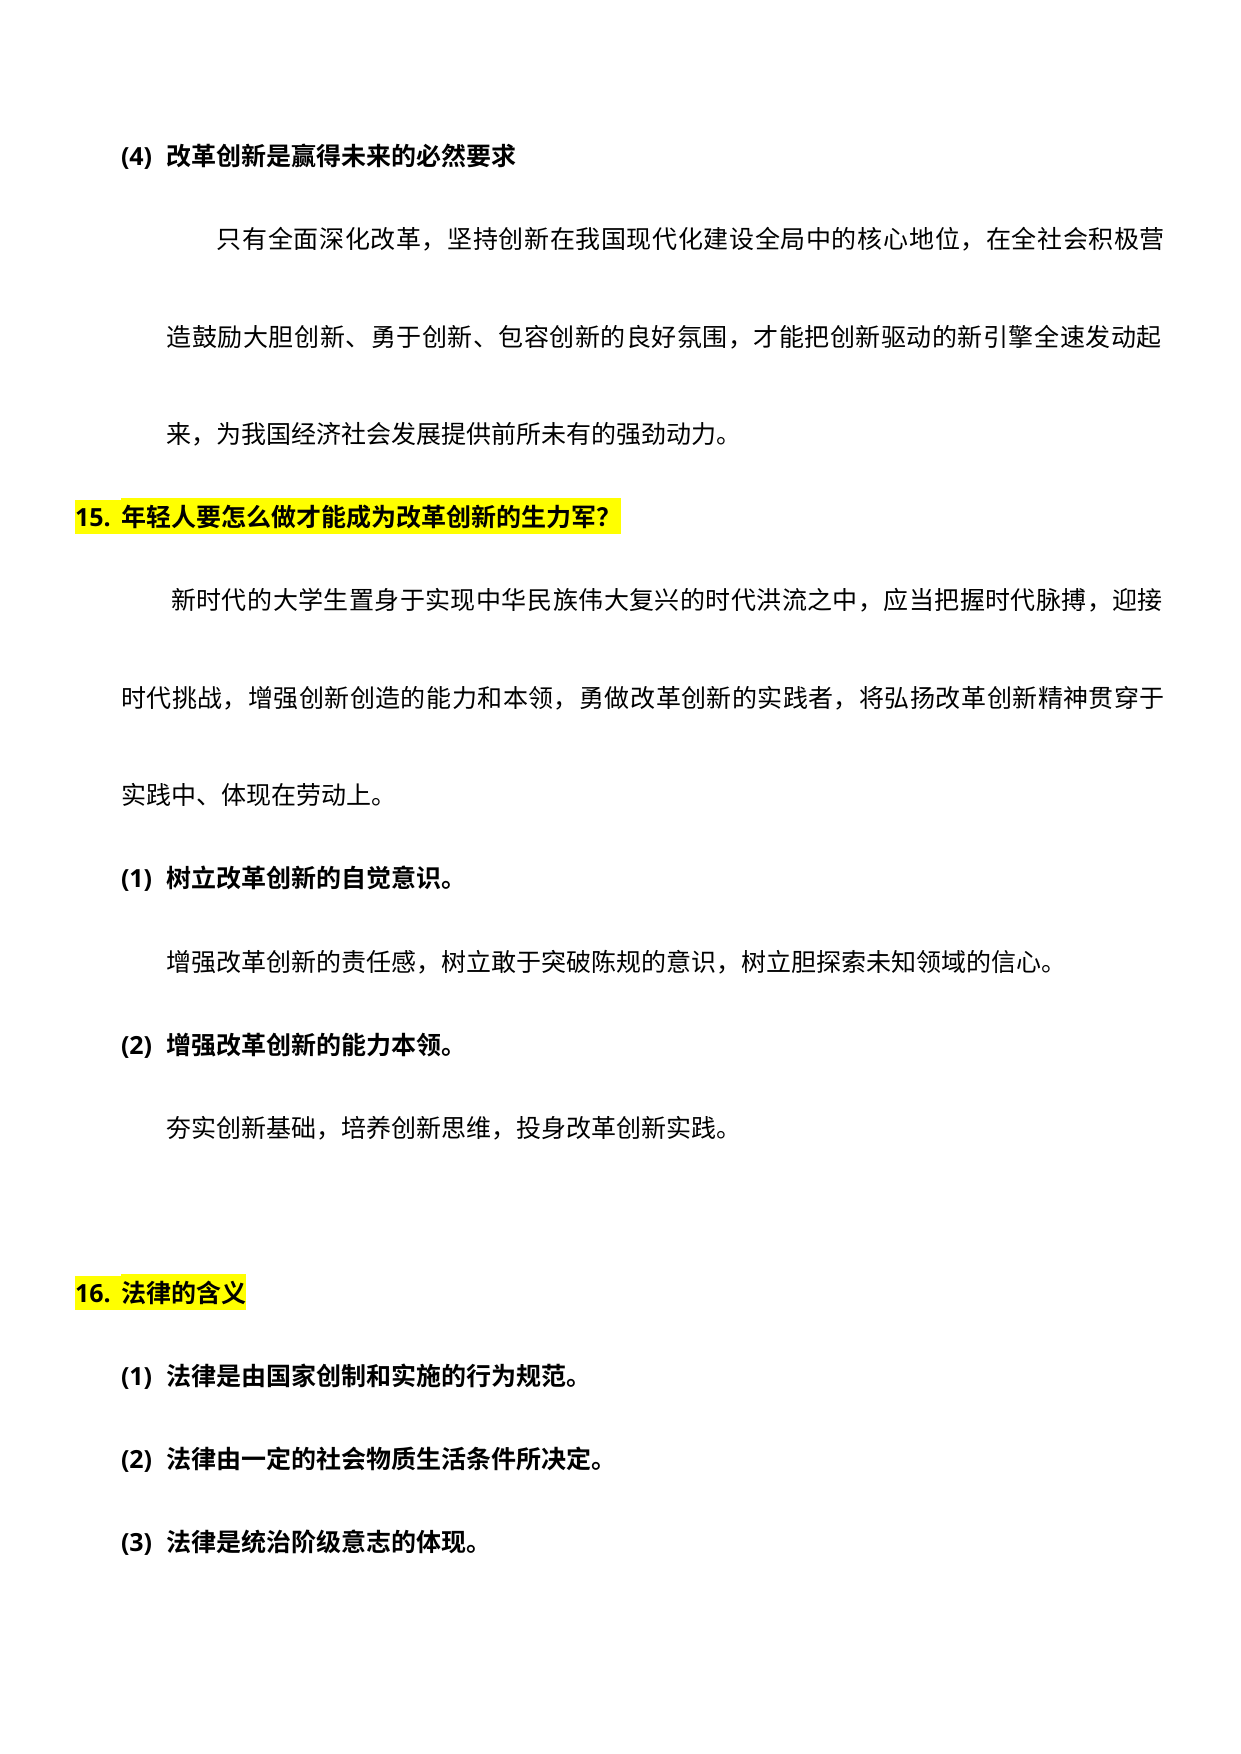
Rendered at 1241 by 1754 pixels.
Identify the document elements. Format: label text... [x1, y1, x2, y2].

list 增强改革创新的责任感，树立敢于突破陈规的意识，树立胆探索未知领域的信心。 [167, 928, 1165, 993]
list 法律由一定的社会物质生活条件所决定。 [121, 1425, 1165, 1490]
list 只有全面深化改革，坚持创新在我国现代化建设全局中的核心地位，在全社会积极营造鼓励大胆创新、勇于创新、包容创新的良好氛围，才能把创新驱动的新引擎全速发动起来，为我国经济社会发展提供前所未有的强劲动力。 [167, 205, 1165, 465]
list 新时代的大学生置身于实现中华民族伟大复兴的时代洪流之中，应当把握时代脉搏，迎接时代挑战，增强创新创造的能力和本领，勇做改革创新的实践者，将弘扬改革创新精神贯穿于实践中、体现在劳动上。 [121, 566, 1165, 826]
list 树立改革创新的自觉意识。 [121, 844, 1165, 909]
list 法律是统治阶级意志的体现。 [121, 1508, 1165, 1573]
list 法律的含义 [75, 1259, 1165, 1324]
list 夯实创新基础，培养创新思维，投身改革创新实践。 [167, 1094, 1165, 1159]
list 改革创新是赢得未来的必然要求 [121, 122, 1165, 187]
list 法律是由国家创制和实施的行为规范。 [121, 1342, 1165, 1407]
list 增强改革创新的能力本领。 [121, 1011, 1165, 1076]
list 年轻人要怎么做才能成为改革创新的生力军？ [75, 483, 1165, 548]
